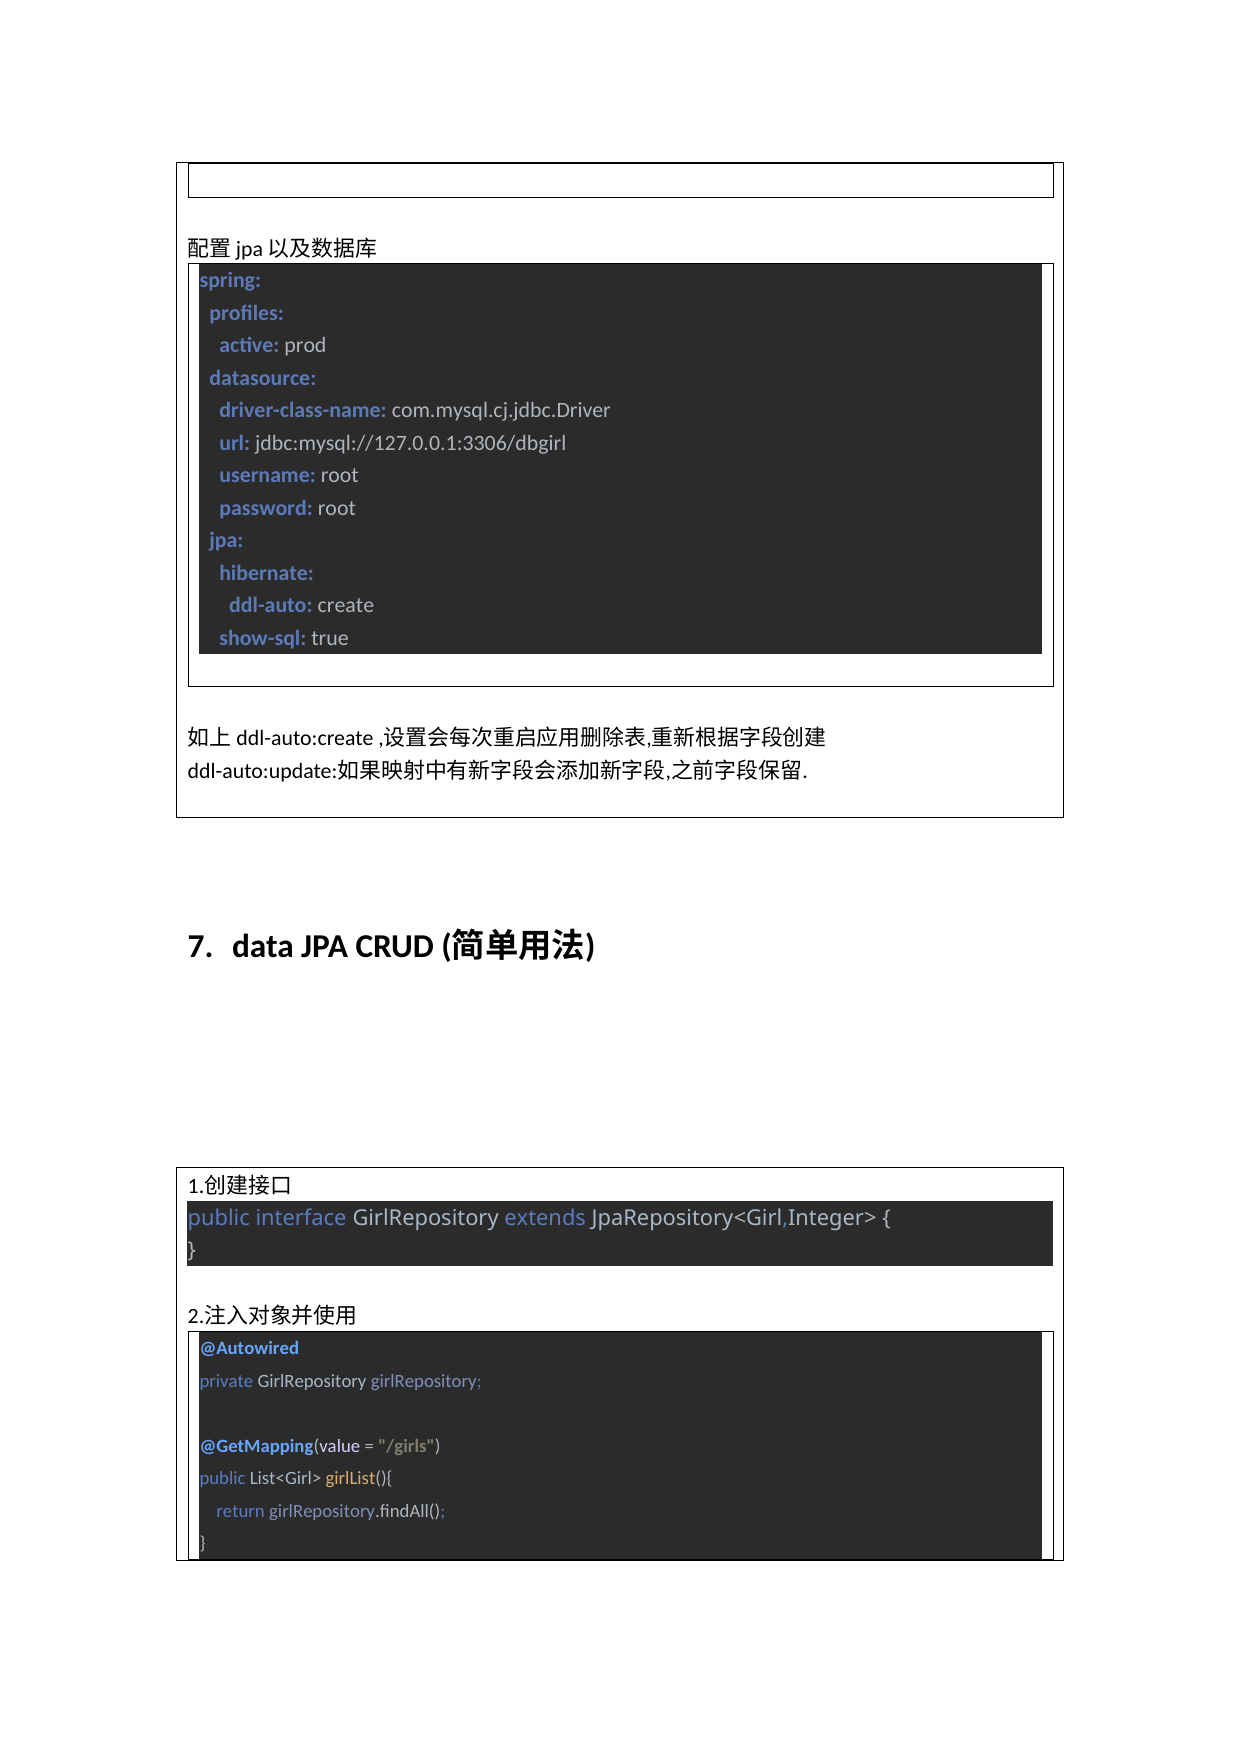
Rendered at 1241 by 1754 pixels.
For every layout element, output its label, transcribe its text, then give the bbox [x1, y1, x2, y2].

subtitle data JPA CRUD (简单用法) [187, 910, 1053, 975]
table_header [177, 1168, 1063, 1560]
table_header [177, 163, 1063, 817]
